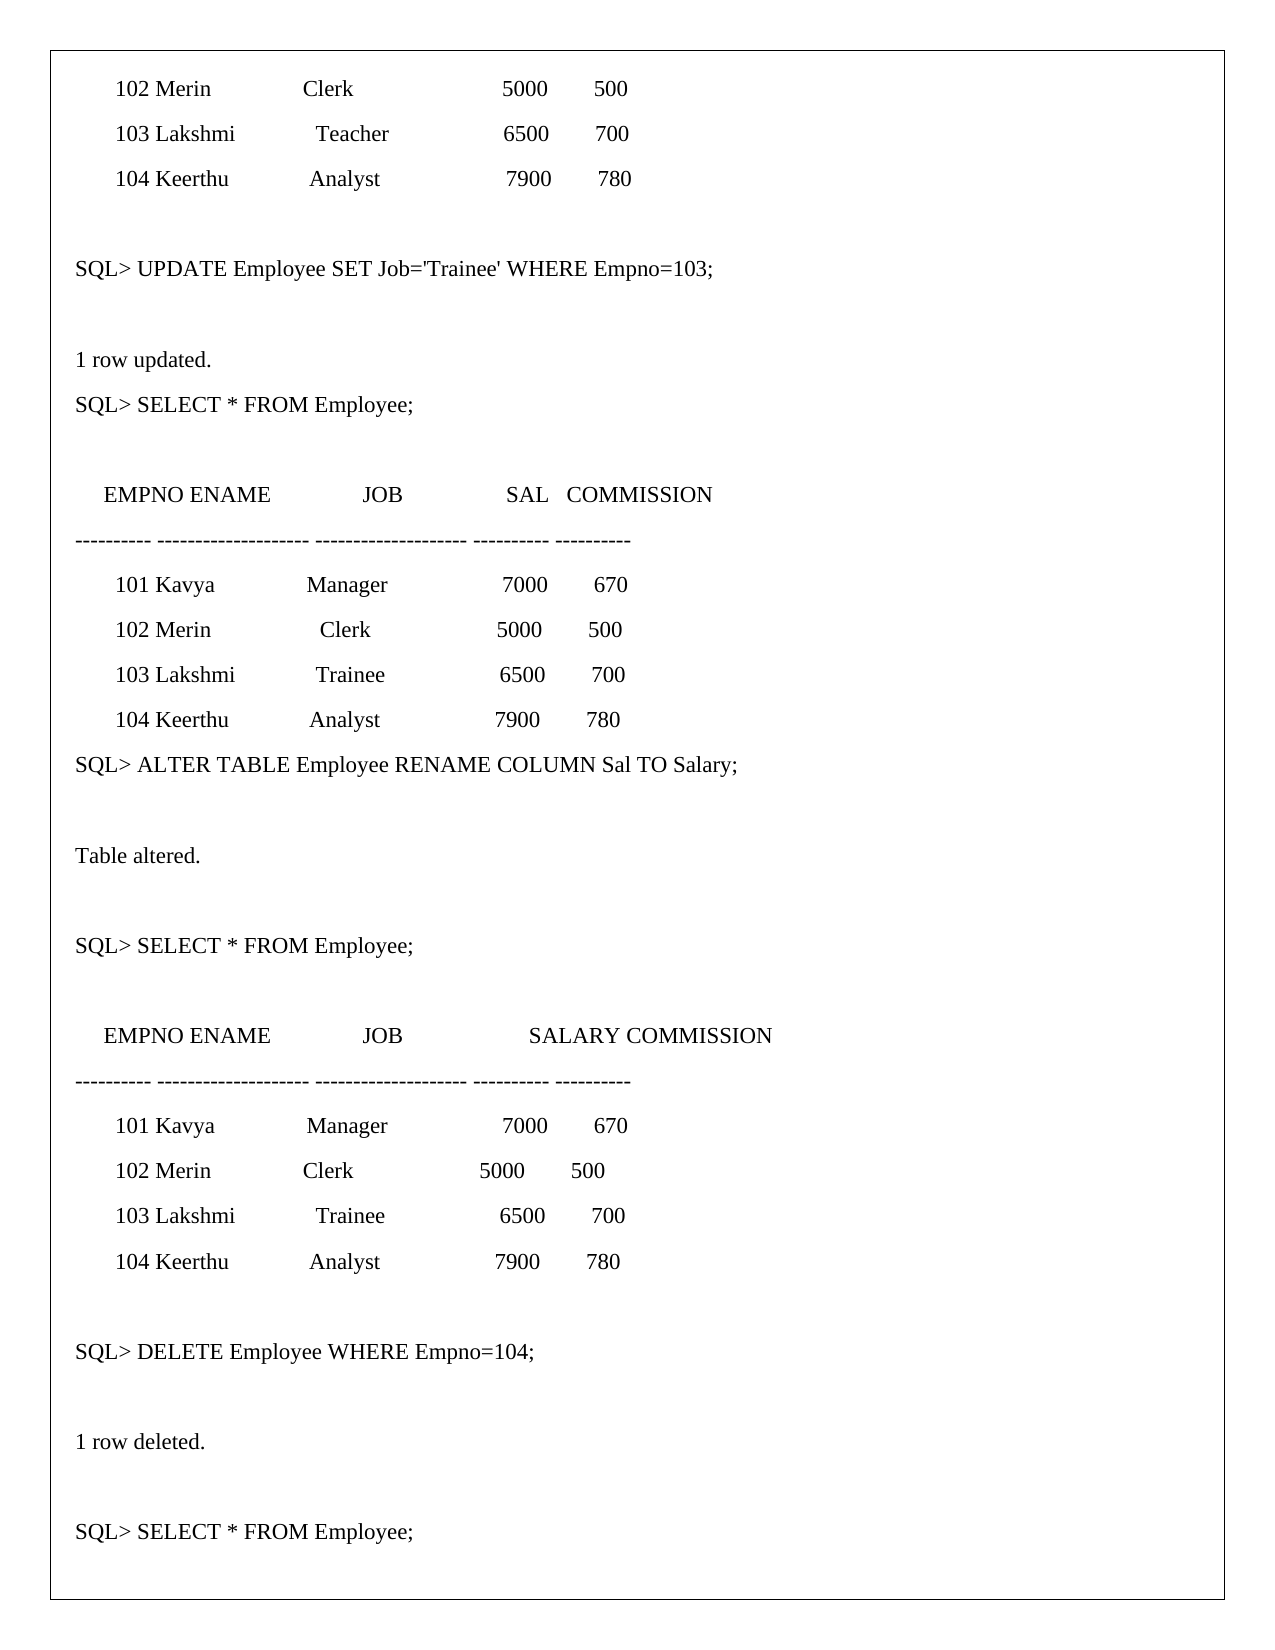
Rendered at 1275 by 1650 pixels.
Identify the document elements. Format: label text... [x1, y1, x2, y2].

text SQL> UPDATE Employee SET Job='Trainee' WHERE Empno=103; [75, 255, 1200, 282]
text 102 Merin Clerk 5000 500 [75, 1157, 1200, 1184]
text 103 Lakshmi Trainee 6500 700 [75, 1203, 1200, 1229]
text 103 Lakshmi Teacher 6500 700 [75, 120, 1200, 146]
text 102 Merin Clerk 5000 500 [75, 616, 1200, 643]
text 101 Kavya Manager 7000 670 [75, 1112, 1200, 1139]
text 103 Lakshmi Trainee 6500 700 [75, 661, 1200, 688]
text SQL> SELECT * FROM Employee; [75, 1518, 1200, 1545]
text SQL> SELECT * FROM Employee; [75, 391, 1200, 417]
text 104 Keerthu Analyst 7900 780 [75, 165, 1200, 192]
text EMPNO ENAME JOB SALARY COMMISSION [75, 1022, 1200, 1048]
text SQL> DELETE Employee WHERE Empno=104; [75, 1338, 1200, 1364]
text ---------- -------------------- -------------------- ---------- ---------- [75, 526, 1200, 552]
text EMPNO ENAME JOB SAL COMMISSION [75, 481, 1200, 507]
text ---------- -------------------- -------------------- ---------- ---------- [75, 1067, 1200, 1094]
text 104 Keerthu Analyst 7900 780 [75, 1248, 1200, 1274]
text SQL> ALTER TABLE Employee RENAME COLUMN Sal TO Salary; [75, 752, 1200, 778]
text Table altered. [75, 842, 1200, 868]
text 101 Kavya Manager 7000 670 [75, 571, 1200, 597]
text 1 row deleted. [75, 1428, 1200, 1454]
text 1 row updated. [75, 346, 1200, 372]
text 104 Keerthu Analyst 7900 780 [75, 706, 1200, 733]
text SQL> SELECT * FROM Employee; [75, 932, 1200, 958]
text 102 Merin Clerk 5000 500 [75, 75, 1200, 101]
